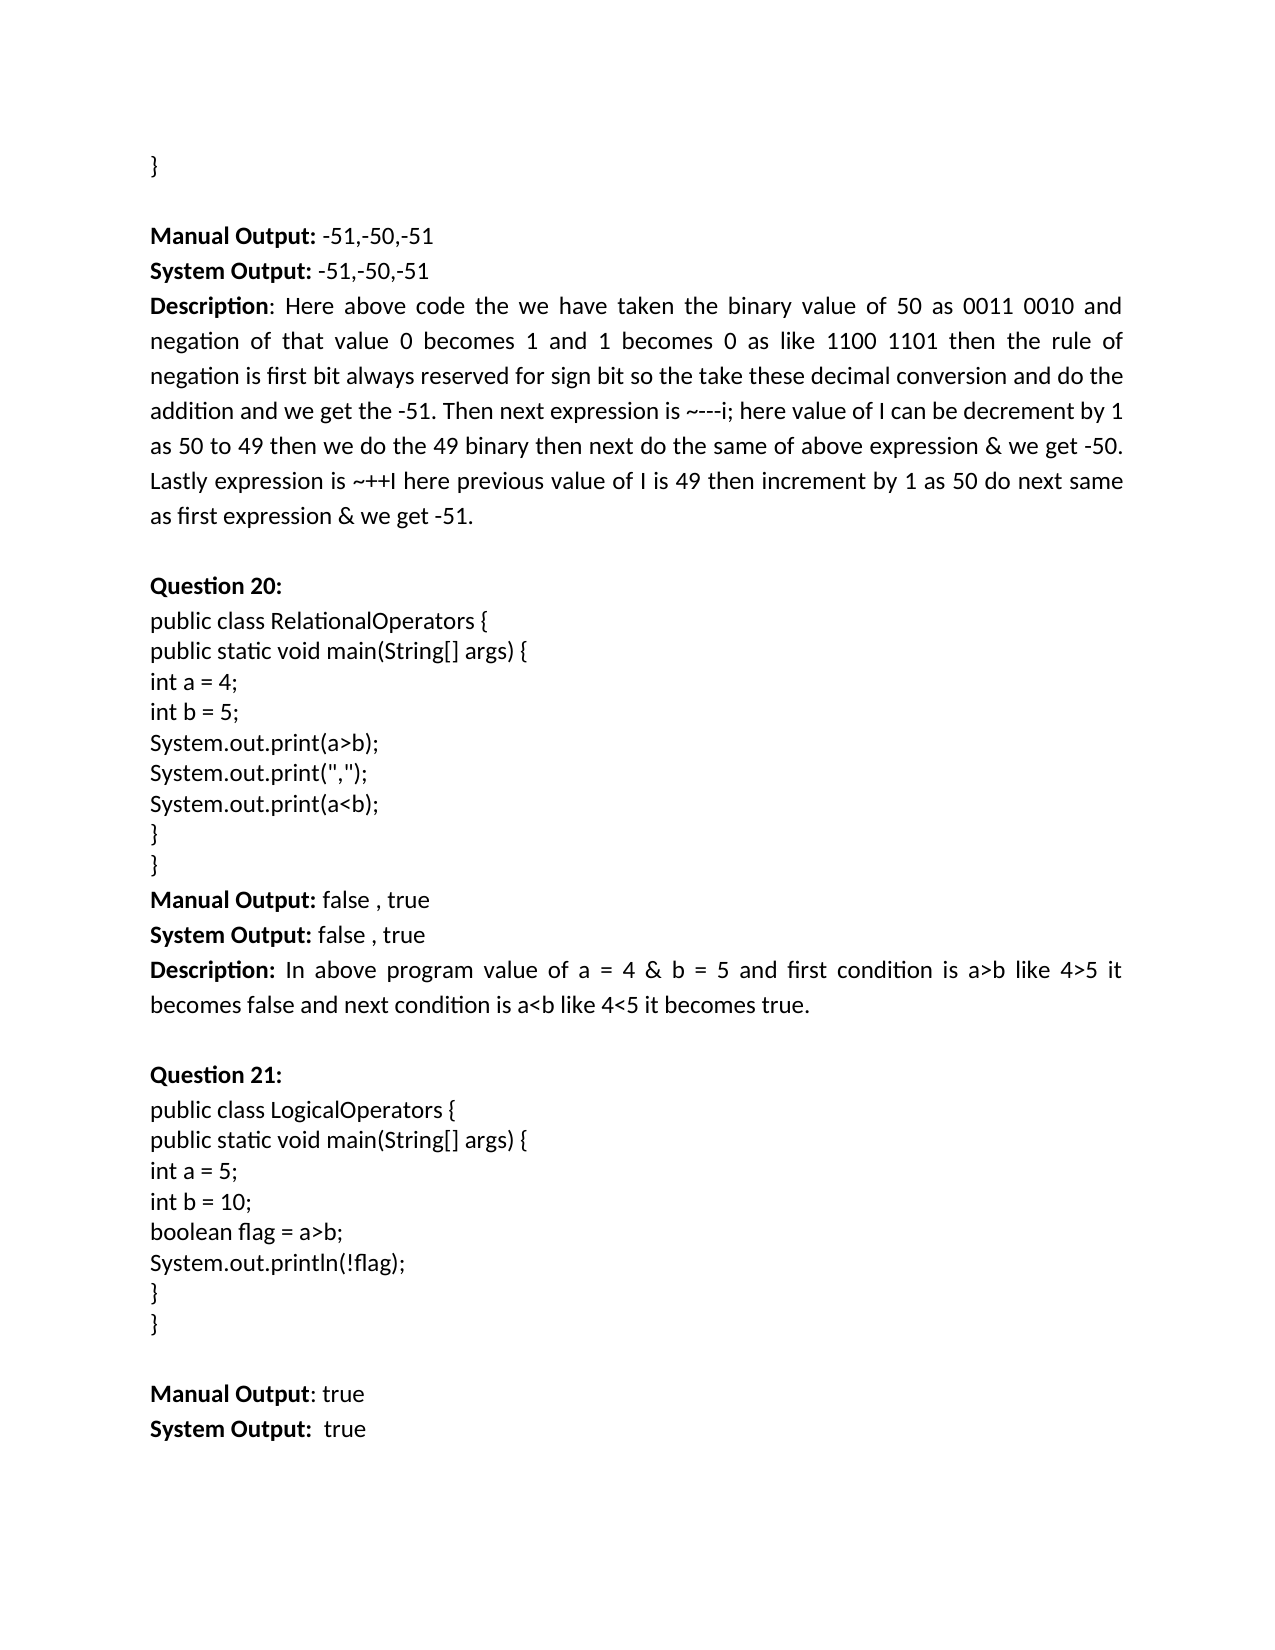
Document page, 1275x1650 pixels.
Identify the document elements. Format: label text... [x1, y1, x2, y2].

text public class RelationalOperators { [150, 605, 1125, 636]
text boolean flag = a>b; [150, 1216, 1125, 1247]
text } [150, 1277, 1125, 1308]
text Manual Output: false , true [150, 884, 1125, 915]
text public static void main(String[] args) { [150, 1125, 1125, 1155]
text } [150, 1308, 1125, 1338]
text System.out.print(a>b); [150, 727, 1125, 758]
text System Output: false , true [150, 919, 1125, 950]
text Description: Here above code the we have taken the binary value of 50 as 0011 0010 and negation of that value 0 becomes 1 and 1 becomes 0 as like 1100 1101 then the rule of negation is first bit always reserved for sign bit so the take these decimal conversion and do the addition and we get the -51. Then next expression is ~---i; here value of I can be decrement by 1 as 50 to 49 then we do the 49 binary then next do the same of above expression & we get -50. Lastly expression is ~++I here previous value of I is 49 then increment by 1 as 50 do next same as first expression & we get -51. [150, 290, 1125, 531]
text Question 21: [150, 1059, 1125, 1090]
text int a = 4; [150, 666, 1125, 697]
text System.out.println(!flag); [150, 1247, 1125, 1277]
text int b = 10; [150, 1186, 1125, 1216]
text int a = 5; [150, 1155, 1125, 1186]
text } [150, 849, 1125, 880]
text Manual Output: true [150, 1378, 1125, 1408]
text System Output: -51,-50,-51 [150, 255, 1125, 286]
text public class LogicalOperators { [150, 1094, 1125, 1125]
text int b = 5; [150, 697, 1125, 727]
text System.out.print(","); [150, 758, 1125, 788]
text Manual Output: -51,-50,-51 [150, 220, 1125, 251]
text System.out.print(a<b); [150, 788, 1125, 819]
text System Output: true [150, 1413, 1125, 1443]
text Question 20: [150, 570, 1125, 601]
text } [150, 819, 1125, 849]
text Description: In above program value of a = 4 & b = 5 and first condition is a>b like 4>5 it becomes false and next condition is a<b like 4<5 it becomes true. [150, 954, 1125, 1020]
text } [150, 150, 1125, 181]
text public static void main(String[] args) { [150, 636, 1125, 666]
